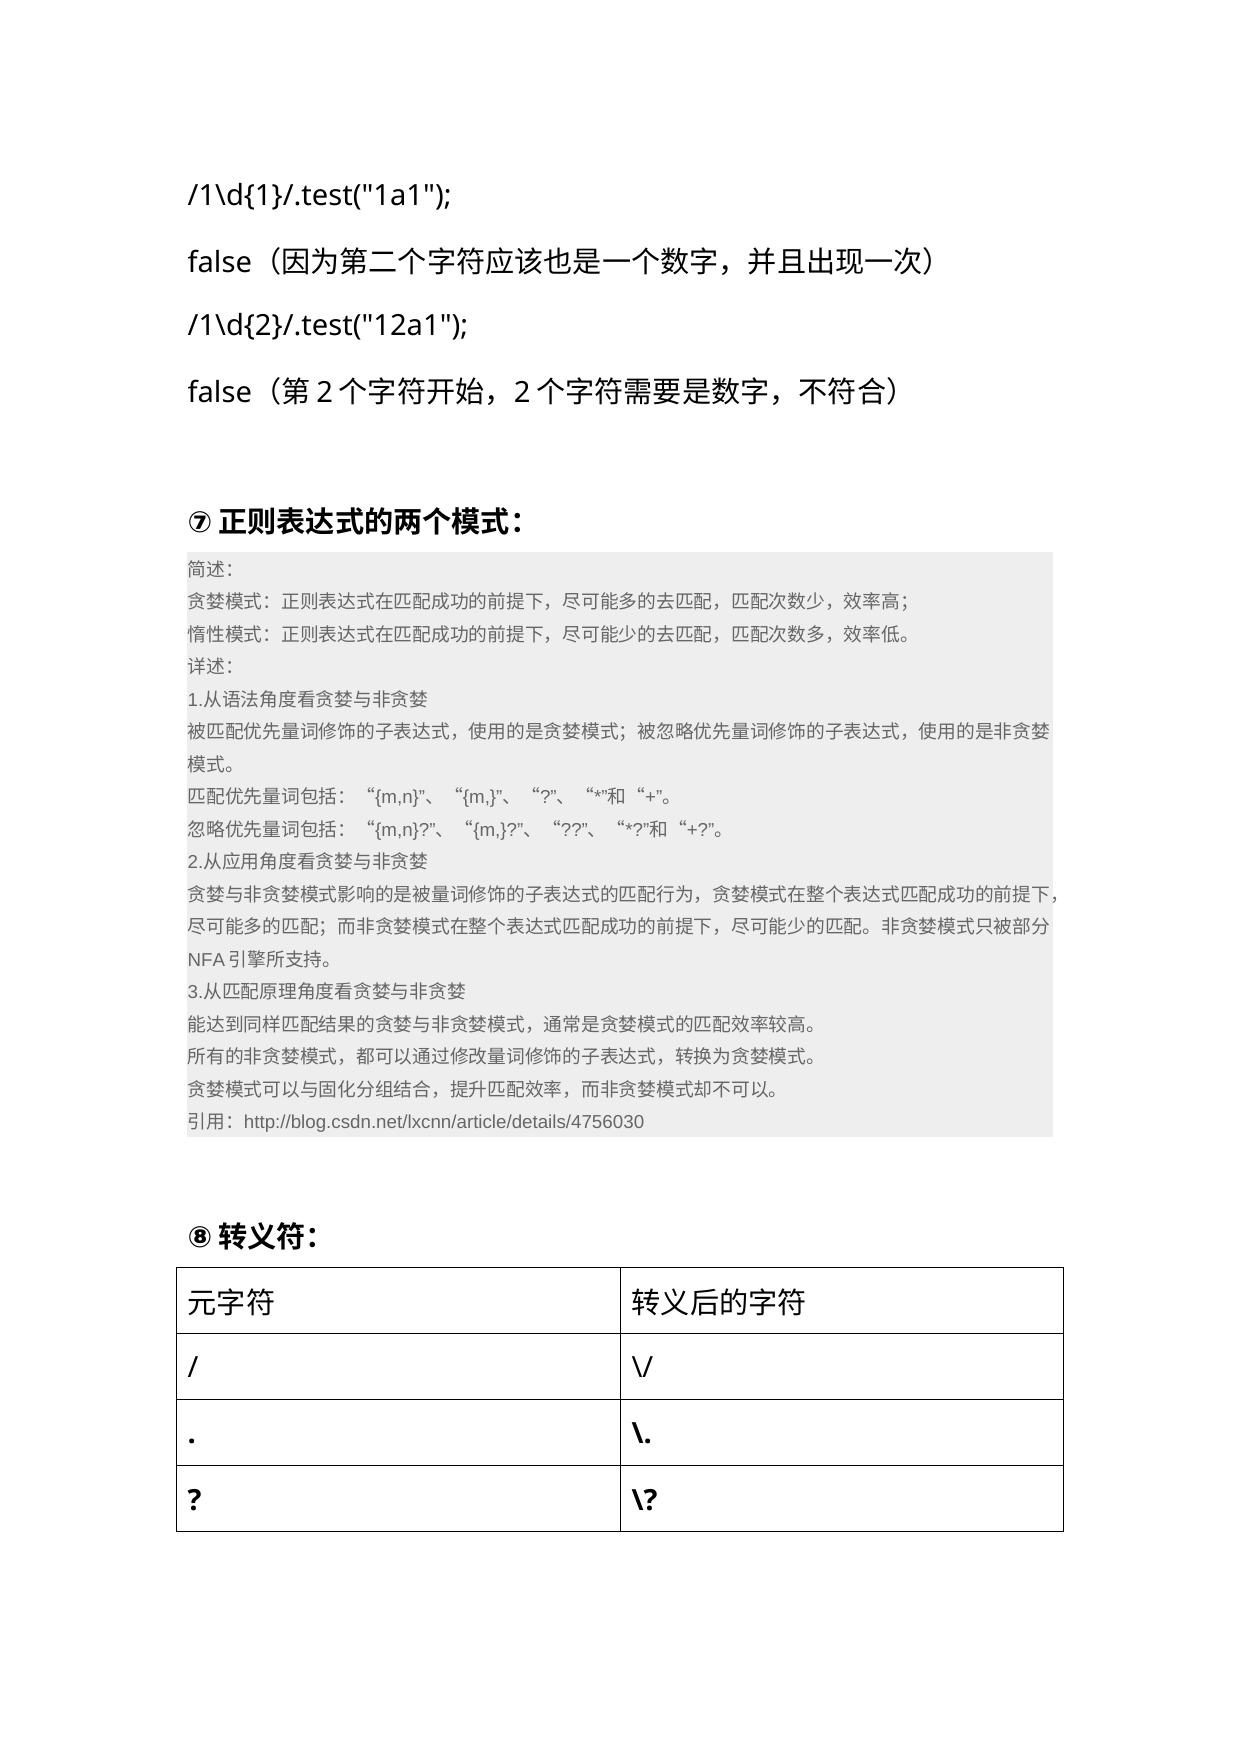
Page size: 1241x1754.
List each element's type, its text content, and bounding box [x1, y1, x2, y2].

text 匹配优先量词包括：“{m,n}”、“{m,}”、“?”、“*”和“+”。 [187, 779, 1053, 812]
text 所有的非贪婪模式，都可以通过修改量词修饰的子表达式，转换为贪婪模式。 [187, 1039, 1053, 1072]
text ⑦正则表达式的两个模式： [187, 487, 1053, 552]
table_cell . [177, 1400, 620, 1465]
text 简述： [187, 552, 1053, 584]
table_header 元字符 [177, 1268, 620, 1333]
text 惰性模式：正则表达式在匹配成功的前提下，尽可能少的去匹配，匹配次数多，效率低。 [187, 617, 1053, 649]
text 贪婪与非贪婪模式影响的是被量词修饰的子表达式的匹配行为，贪婪模式在整个表达式匹配成功的前提下，尽可能多的匹配；而非贪婪模式在整个表达式匹配成功的前提下，尽可能少的匹配。非贪婪模式只被部分NFA引擎所支持。 [187, 877, 1053, 974]
text 3.从匹配原理角度看贪婪与非贪婪 [187, 974, 1053, 1007]
text /1\d{2}/.test("12a1"); [187, 292, 1053, 357]
text 1.从语法角度看贪婪与非贪婪 [187, 682, 1053, 714]
text 2.从应用角度看贪婪与非贪婪 [187, 844, 1053, 877]
table_cell \/ [621, 1334, 1063, 1399]
table_header 转义后的字符 [621, 1268, 1063, 1333]
text 贪婪模式：正则表达式在匹配成功的前提下，尽可能多的去匹配，匹配次数少，效率高； [187, 584, 1053, 617]
table_cell \? [621, 1466, 1063, 1531]
text false（因为第二个字符应该也是一个数字，并且出现一次） [187, 227, 1053, 292]
text 被匹配优先量词修饰的子表达式，使用的是贪婪模式；被忽略优先量词修饰的子表达式，使用的是非贪婪模式。 [187, 714, 1053, 779]
text /1\d{1}/.test("1a1"); [187, 162, 1053, 227]
table_cell / [177, 1334, 620, 1399]
text ⑧转义符： [187, 1202, 1053, 1267]
table_cell ? [177, 1466, 620, 1531]
text 忽略优先量词包括：“{m,n}?”、“{m,}?”、“??”、“*?”和“+?”。 [187, 812, 1053, 844]
text 能达到同样匹配结果的贪婪与非贪婪模式，通常是贪婪模式的匹配效率较高。 [187, 1007, 1053, 1039]
text false（第2个字符开始，2个字符需要是数字，不符合） [187, 357, 1053, 422]
text 详述： [187, 649, 1053, 682]
text 贪婪模式可以与固化分组结合，提升匹配效率，而非贪婪模式却不可以。 [187, 1072, 1053, 1104]
table_cell \. [621, 1400, 1063, 1465]
text 引用：http://blog.csdn.net/lxcnn/article/details/4756030 [187, 1104, 1053, 1137]
